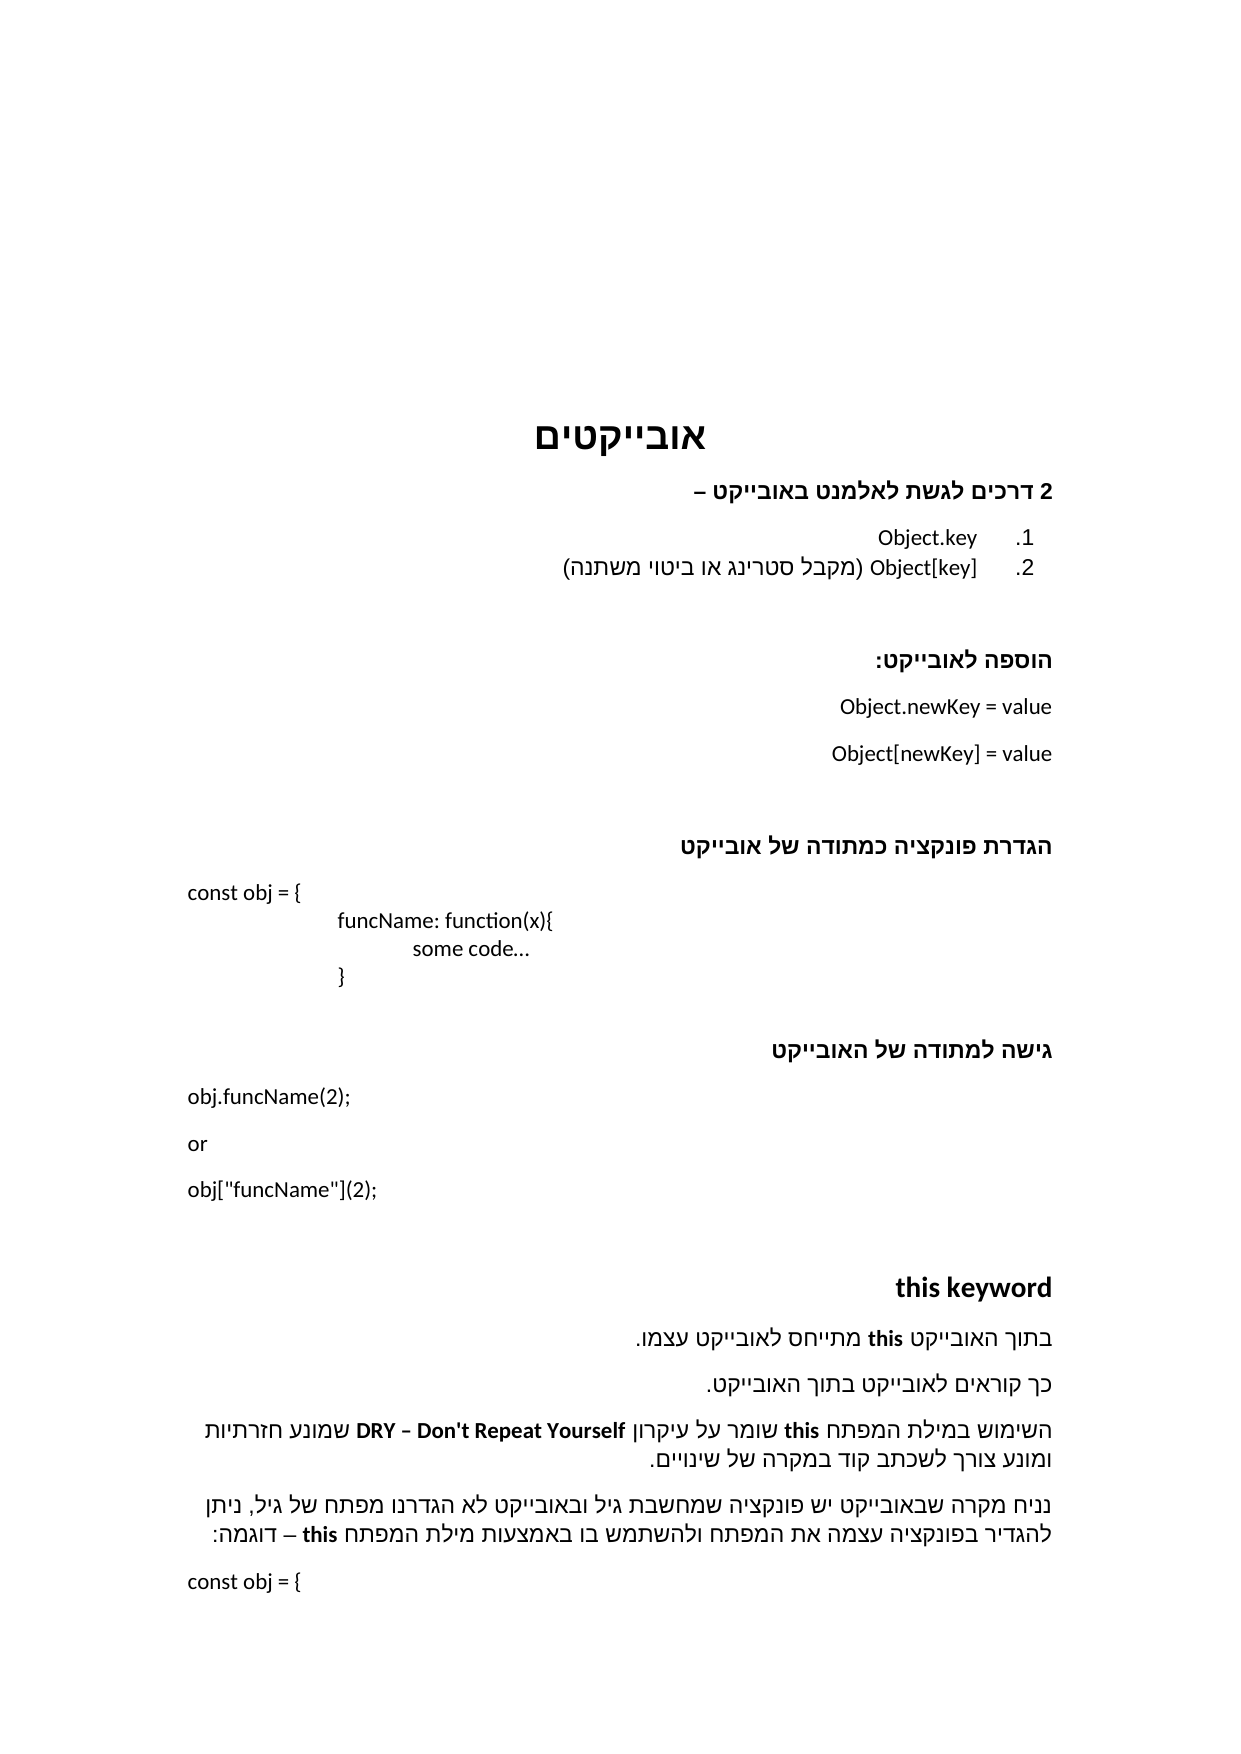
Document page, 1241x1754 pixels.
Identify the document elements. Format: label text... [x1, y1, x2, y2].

text הוספה לאובייקט: [187, 647, 1053, 673]
list Object.key [187, 523, 1015, 551]
list Object[key] (מקבל סטרינג או ביטוי משתנה) [187, 553, 1015, 581]
text כך קוראים לאובייקט בתוך האובייקט. [187, 1371, 1053, 1398]
text השימוש במילת המפתח this שומר על עיקרון DRY – Don't Repeat Yourself שמונע חזרתיות ומונע צורך לשכתב קוד במקרה של שינויים. [187, 1416, 1053, 1473]
text this keyword [187, 1269, 1053, 1305]
text or [187, 1129, 1053, 1157]
text 2 דרכים לגשת לאלמנט באובייקט – [187, 478, 1053, 504]
text const obj = { [187, 878, 1053, 906]
text Object.newKey = value [187, 692, 1053, 720]
text const obj = { [187, 1567, 1053, 1595]
text Object[newKey] = value [187, 739, 1053, 767]
text אובייקטים [187, 414, 1053, 458]
text } [262, 962, 1053, 990]
text בתוך האובייקט this מתייחס לאובייקט עצמו. [187, 1324, 1053, 1352]
text some code… [187, 934, 1053, 962]
text obj["funcName"](2); [187, 1176, 1053, 1203]
text funcName: function(x){ [187, 906, 1053, 934]
text גישה למתודה של האובייקט [187, 1037, 1053, 1063]
text obj.funcName(2); [187, 1082, 1053, 1110]
text נניח מקרה שבאובייקט יש פונקציה שמחשבת גיל ובאובייקט לא הגדרנו מפתח של גיל, ניתן להגדיר בפונקציה עצמה את המפתח ולהשתמש בו באמצעות מילת המפתח this – דוגמה: [187, 1492, 1053, 1548]
text הגדרת פונקציה כמתודה של אובייקט [187, 833, 1053, 859]
